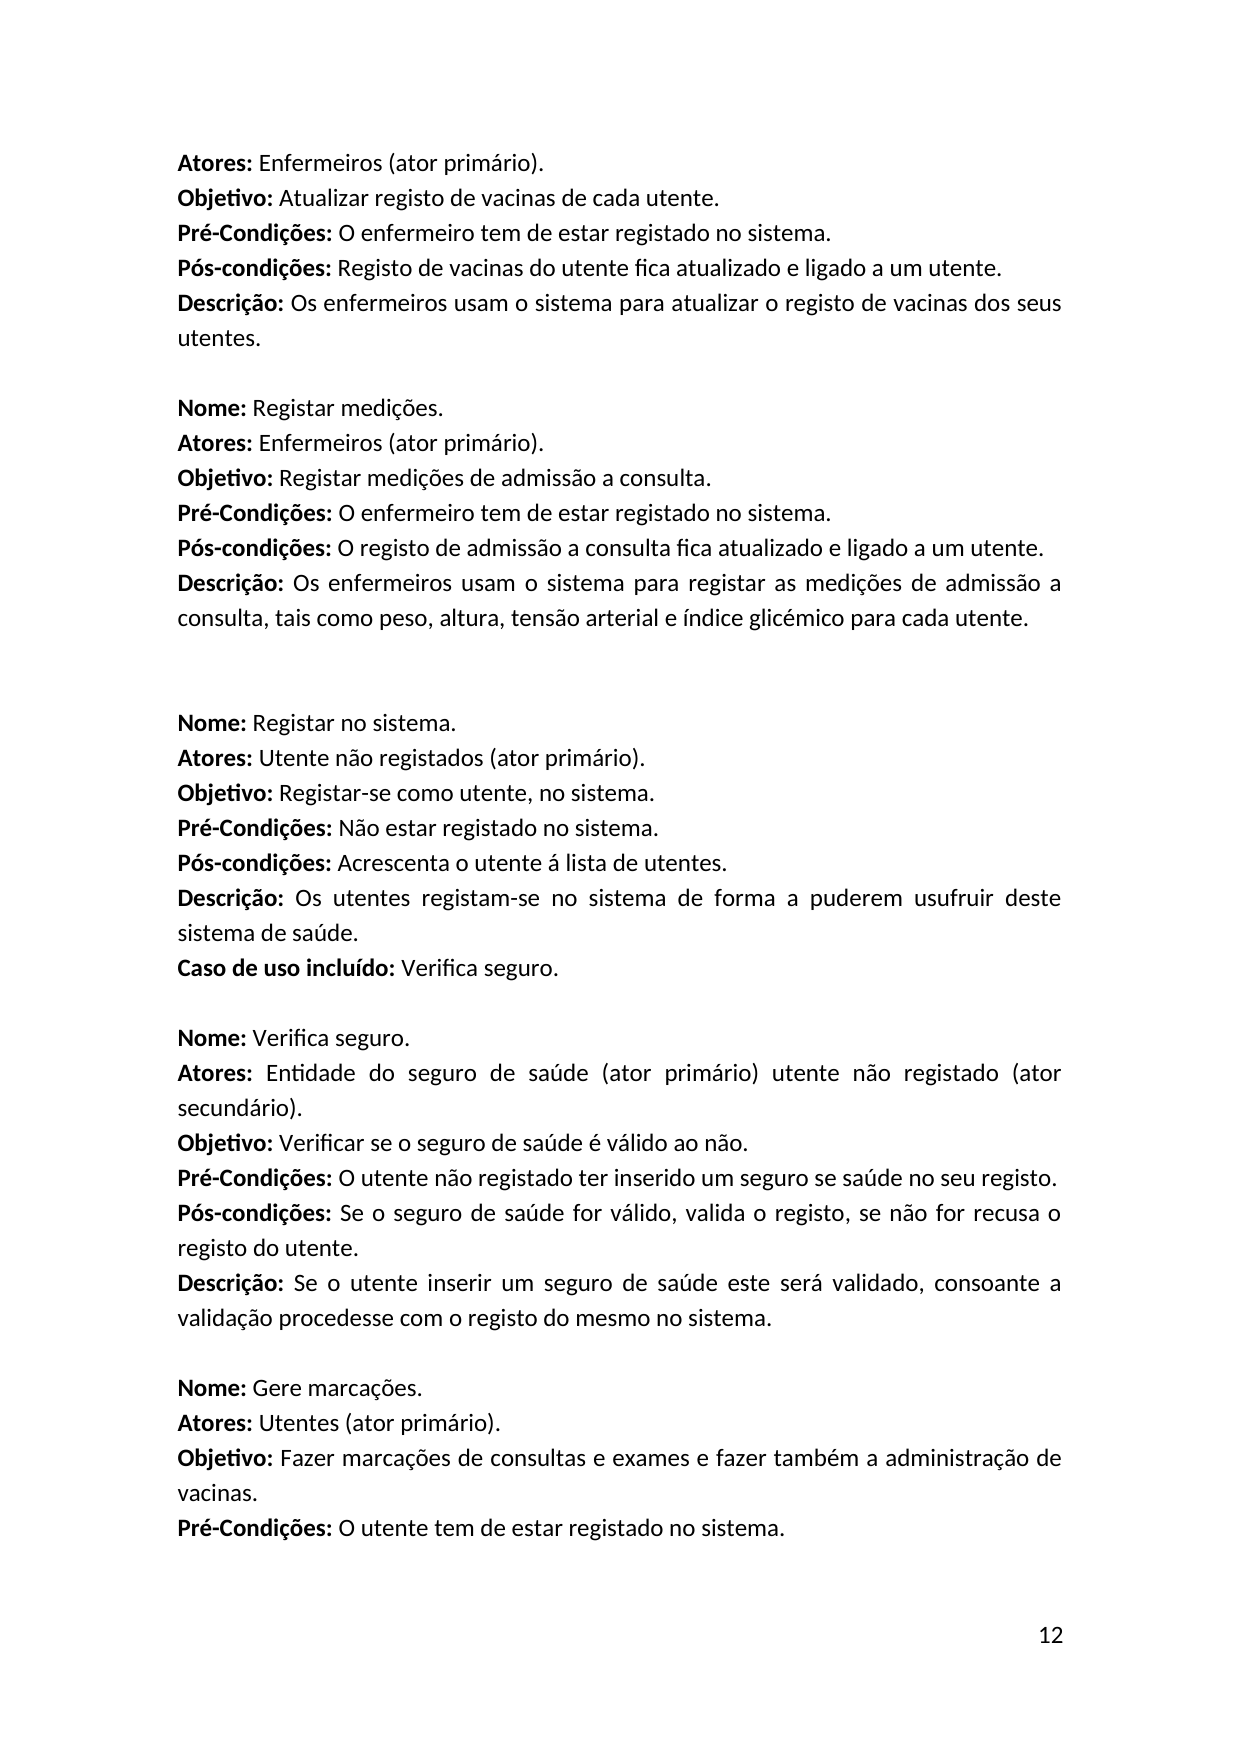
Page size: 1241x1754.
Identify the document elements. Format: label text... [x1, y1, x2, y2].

text Objetivo: Verificar se o seguro de saúde é válido ao não. [177, 1128, 1063, 1158]
text Pós-condições: Se o seguro de saúde for válido, valida o registo, se não for recusa o registo do utente. [177, 1198, 1063, 1263]
text Objetivo: Fazer marcações de consultas e exames e fazer também a administração de vacinas. [177, 1443, 1063, 1508]
text Objetivo: Atualizar registo de vacinas de cada utente. [177, 183, 1063, 213]
text Descrição: Os enfermeiros usam o sistema para registar as medições de admissão a consulta, tais como peso, altura, tensão arterial e índice glicémico para cada utente. [177, 568, 1063, 633]
text Atores: Enfermeiros (ator primário). [177, 148, 1063, 178]
text Nome: Registar medições. [177, 393, 1063, 423]
text Atores: Entidade do seguro de saúde (ator primário) utente não registado (ator secundário). [177, 1058, 1063, 1123]
text Pós-condições: Registo de vacinas do utente fica atualizado e ligado a um utente. [177, 253, 1063, 283]
text Pré-Condições: O enfermeiro tem de estar registado no sistema. [177, 498, 1063, 528]
text Caso de uso incluído: Verifica seguro. [177, 953, 1063, 983]
text Nome: Registar no sistema. [177, 708, 1063, 738]
text Pré-Condições: O enfermeiro tem de estar registado no sistema. [177, 218, 1063, 248]
text Nome: Gere marcações. [177, 1373, 1063, 1403]
text Descrição: Se o utente inserir um seguro de saúde este será validado, consoante a validação procedesse com o registo do mesmo no sistema. [177, 1268, 1063, 1333]
text Descrição: Os utentes registam-se no sistema de forma a puderem usufruir deste sistema de saúde. [177, 883, 1063, 948]
text Pós-condições: O registo de admissão a consulta fica atualizado e ligado a um utente. [177, 533, 1063, 563]
text Pré-Condições: Não estar registado no sistema. [177, 813, 1063, 843]
text Objetivo: Registar medições de admissão a consulta. [177, 463, 1063, 493]
text Pré-Condições: O utente tem de estar registado no sistema. [177, 1513, 1063, 1543]
text Nome: Verifica seguro. [177, 1023, 1063, 1053]
text Pós-condições: Acrescenta o utente á lista de utentes. [177, 848, 1063, 878]
text Pré-Condições: O utente não registado ter inserido um seguro se saúde no seu registo. [177, 1163, 1063, 1193]
text Atores: Enfermeiros (ator primário). [177, 428, 1063, 458]
text Descrição: Os enfermeiros usam o sistema para atualizar o registo de vacinas dos seus utentes. [177, 288, 1063, 353]
text Objetivo: Registar-se como utente, no sistema. [177, 778, 1063, 808]
text Atores: Utentes (ator primário). [177, 1408, 1063, 1438]
text Atores: Utente não registados (ator primário). [177, 743, 1063, 773]
